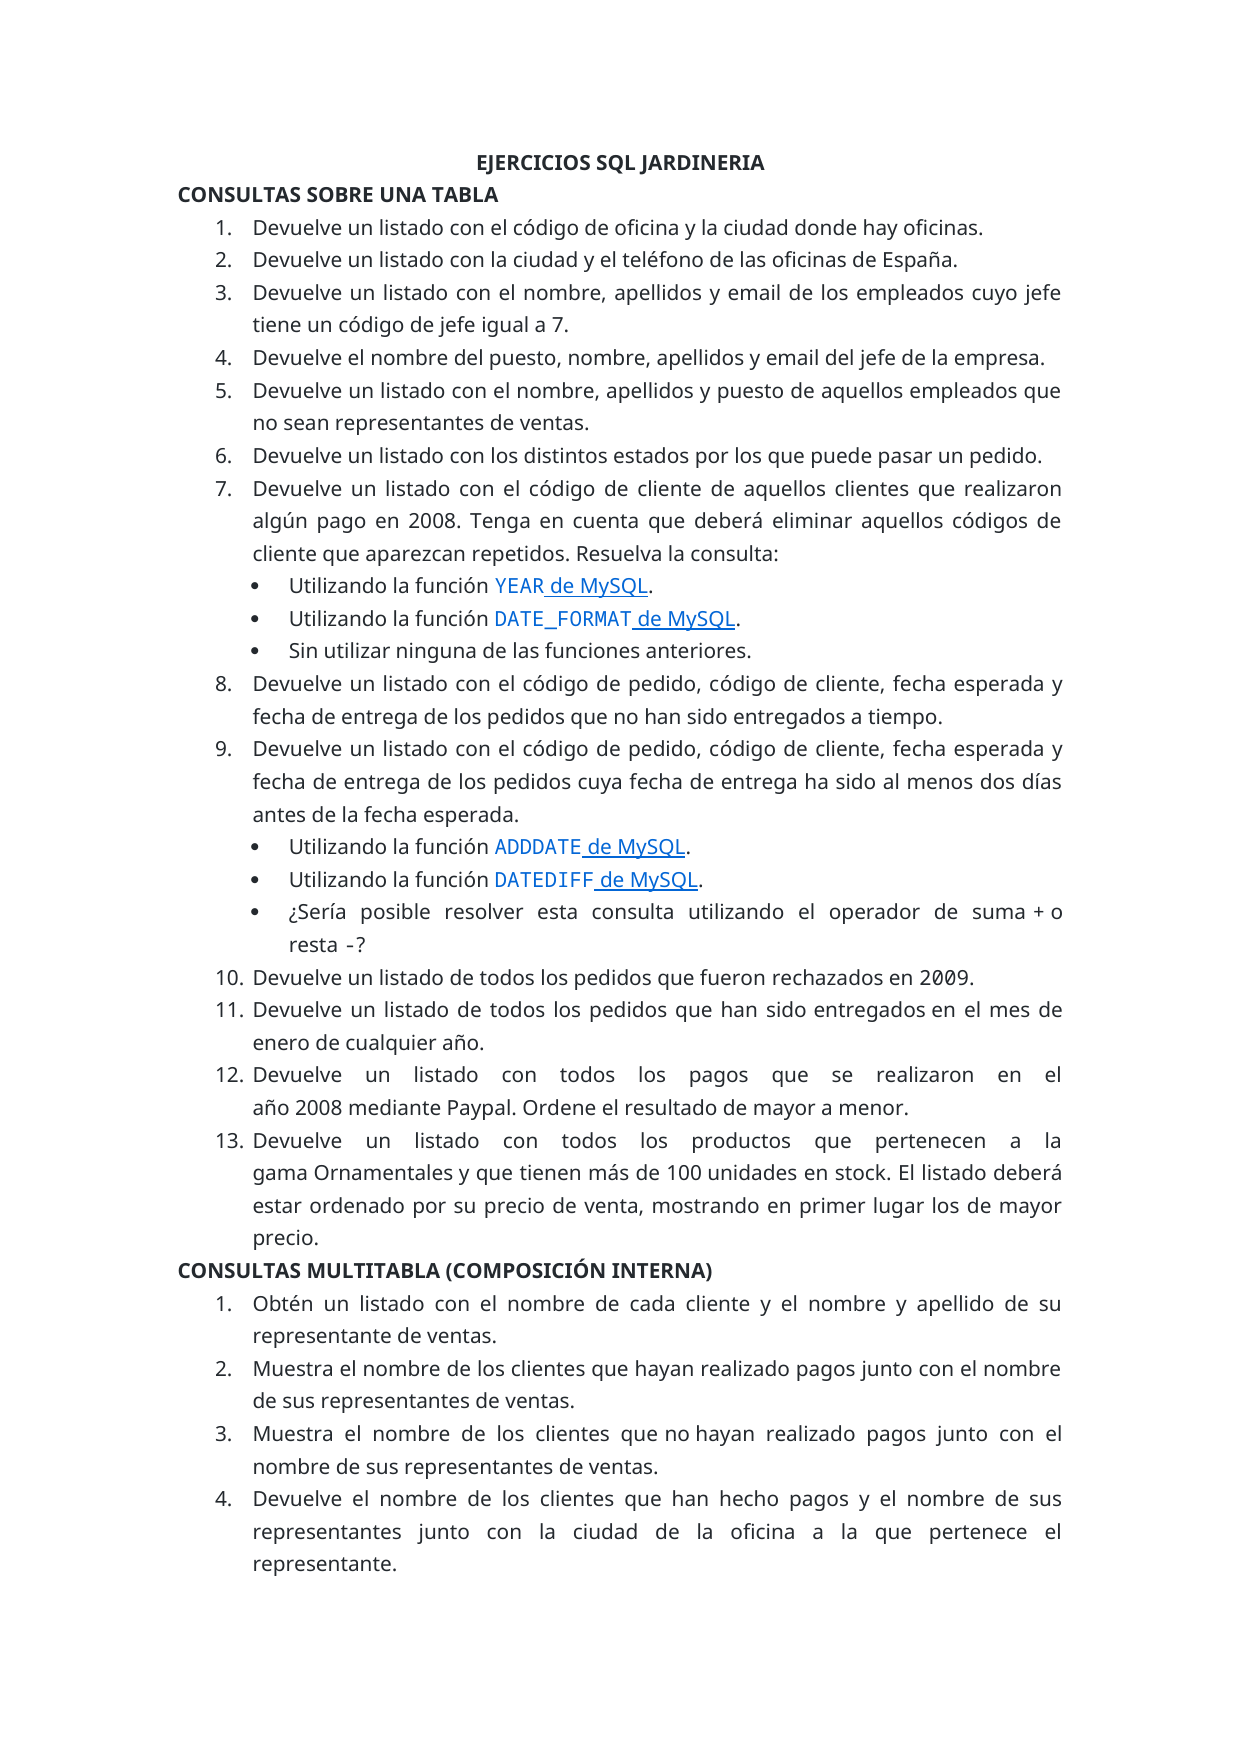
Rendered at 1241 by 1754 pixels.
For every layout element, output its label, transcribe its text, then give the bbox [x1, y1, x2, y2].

list Devuelve un listado con los distintos estados por los que puede pasar un pedido. [215, 441, 1063, 469]
list Devuelve un listado de todos los pedidos que han sido entregados en el mes de enero de cualquier año. [215, 995, 1063, 1056]
list Devuelve un listado con el código de oficina y la ciudad donde hay oficinas. [215, 213, 1063, 241]
list Devuelve un listado con la ciudad y el teléfono de las oficinas de España. [215, 245, 1063, 274]
list Obtén un listado con el nombre de cada cliente y el nombre y apellido de su representante de ventas. [215, 1289, 1063, 1350]
subtitle CONSULTAS MULTITABLA (COMPOSICIÓN INTERNA) [177, 1256, 1063, 1284]
list Devuelve un listado con el código de pedido, código de cliente, fecha esperada y fecha de entrega de los pedidos cuya fecha de entrega ha sido al menos dos días antes de la fecha esperada. [215, 734, 1063, 828]
text CONSULTAS SOBRE UNA TABLA [177, 180, 1063, 209]
list Devuelve un listado con el nombre, apellidos y email de los empleados cuyo jefe tiene un código de jefe igual a 7. [215, 278, 1063, 339]
list Devuelve un listado con todos los pagos que se realizaron en el año 2008 mediante Paypal. Ordene el resultado de mayor a menor. [215, 1061, 1063, 1122]
list Muestra el nombre de los clientes que hayan realizado pagos junto con el nombre de sus representantes de ventas. [215, 1354, 1063, 1415]
list ¿Sería posible resolver esta consulta utilizando el operador de suma + o resta -? [251, 897, 1063, 958]
list Devuelve el nombre de los clientes que han hecho pagos y el nombre de sus representantes junto con la ciudad de la oficina a la que pertenece el representante. [215, 1484, 1063, 1578]
list Devuelve un listado con el nombre, apellidos y puesto de aquellos empleados que no sean representantes de ventas. [215, 376, 1063, 437]
list Devuelve un listado con el código de pedido, código de cliente, fecha esperada y fecha de entrega de los pedidos que no han sido entregados a tiempo. [215, 669, 1063, 730]
list Sin utilizar ninguna de las funciones anteriores. [251, 637, 1063, 665]
list Devuelve un listado con el código de cliente de aquellos clientes que realizaron algún pago en 2008. Tenga en cuenta que deberá eliminar aquellos códigos de cliente que aparezcan repetidos. Resuelva la consulta: [215, 474, 1063, 567]
list Utilizando la función YEAR de MySQL. [251, 571, 1063, 600]
list Utilizando la función ADDDATE de MySQL. [251, 832, 1063, 861]
list Utilizando la función DATEDIFF de MySQL. [251, 865, 1063, 893]
text EJERCICIOS SQL JARDINERIA [177, 148, 1063, 176]
list Devuelve un listado con todos los productos que pertenecen a la gama Ornamentales y que tienen más de 100 unidades en stock. El listado deberá estar ordenado por su precio de venta, mostrando en primer lugar los de mayor precio. [215, 1126, 1063, 1252]
list Devuelve el nombre del puesto, nombre, apellidos y email del jefe de la empresa. [215, 343, 1063, 372]
list Devuelve un listado de todos los pedidos que fueron rechazados en 2009. [215, 963, 1063, 991]
list Utilizando la función DATE_FORMAT de MySQL. [251, 604, 1063, 632]
list Muestra el nombre de los clientes que no hayan realizado pagos junto con el nombre de sus representantes de ventas. [215, 1419, 1063, 1480]
